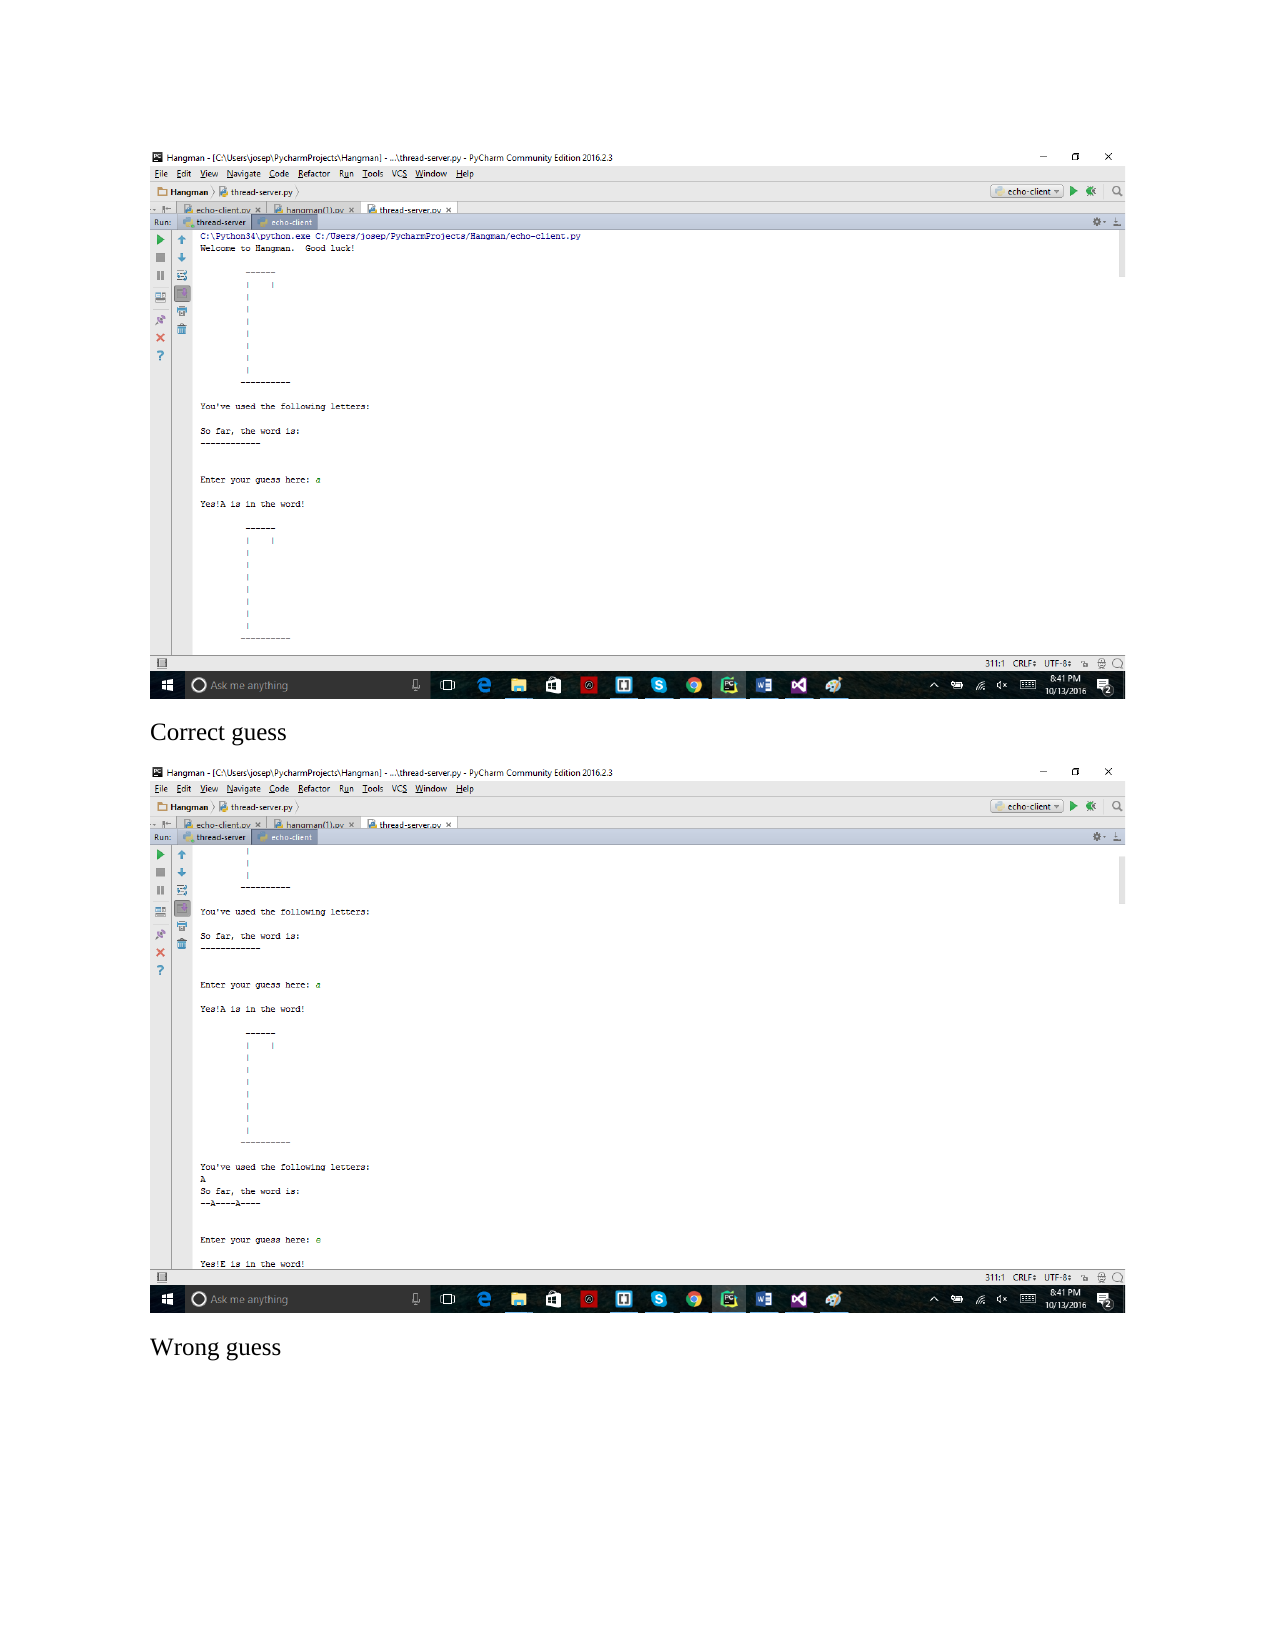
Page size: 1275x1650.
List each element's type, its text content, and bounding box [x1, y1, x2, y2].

picture [150, 764, 1125, 1313]
text Correct guess [150, 717, 1125, 746]
text Wrong guess [150, 1332, 1125, 1360]
picture [150, 150, 1125, 699]
